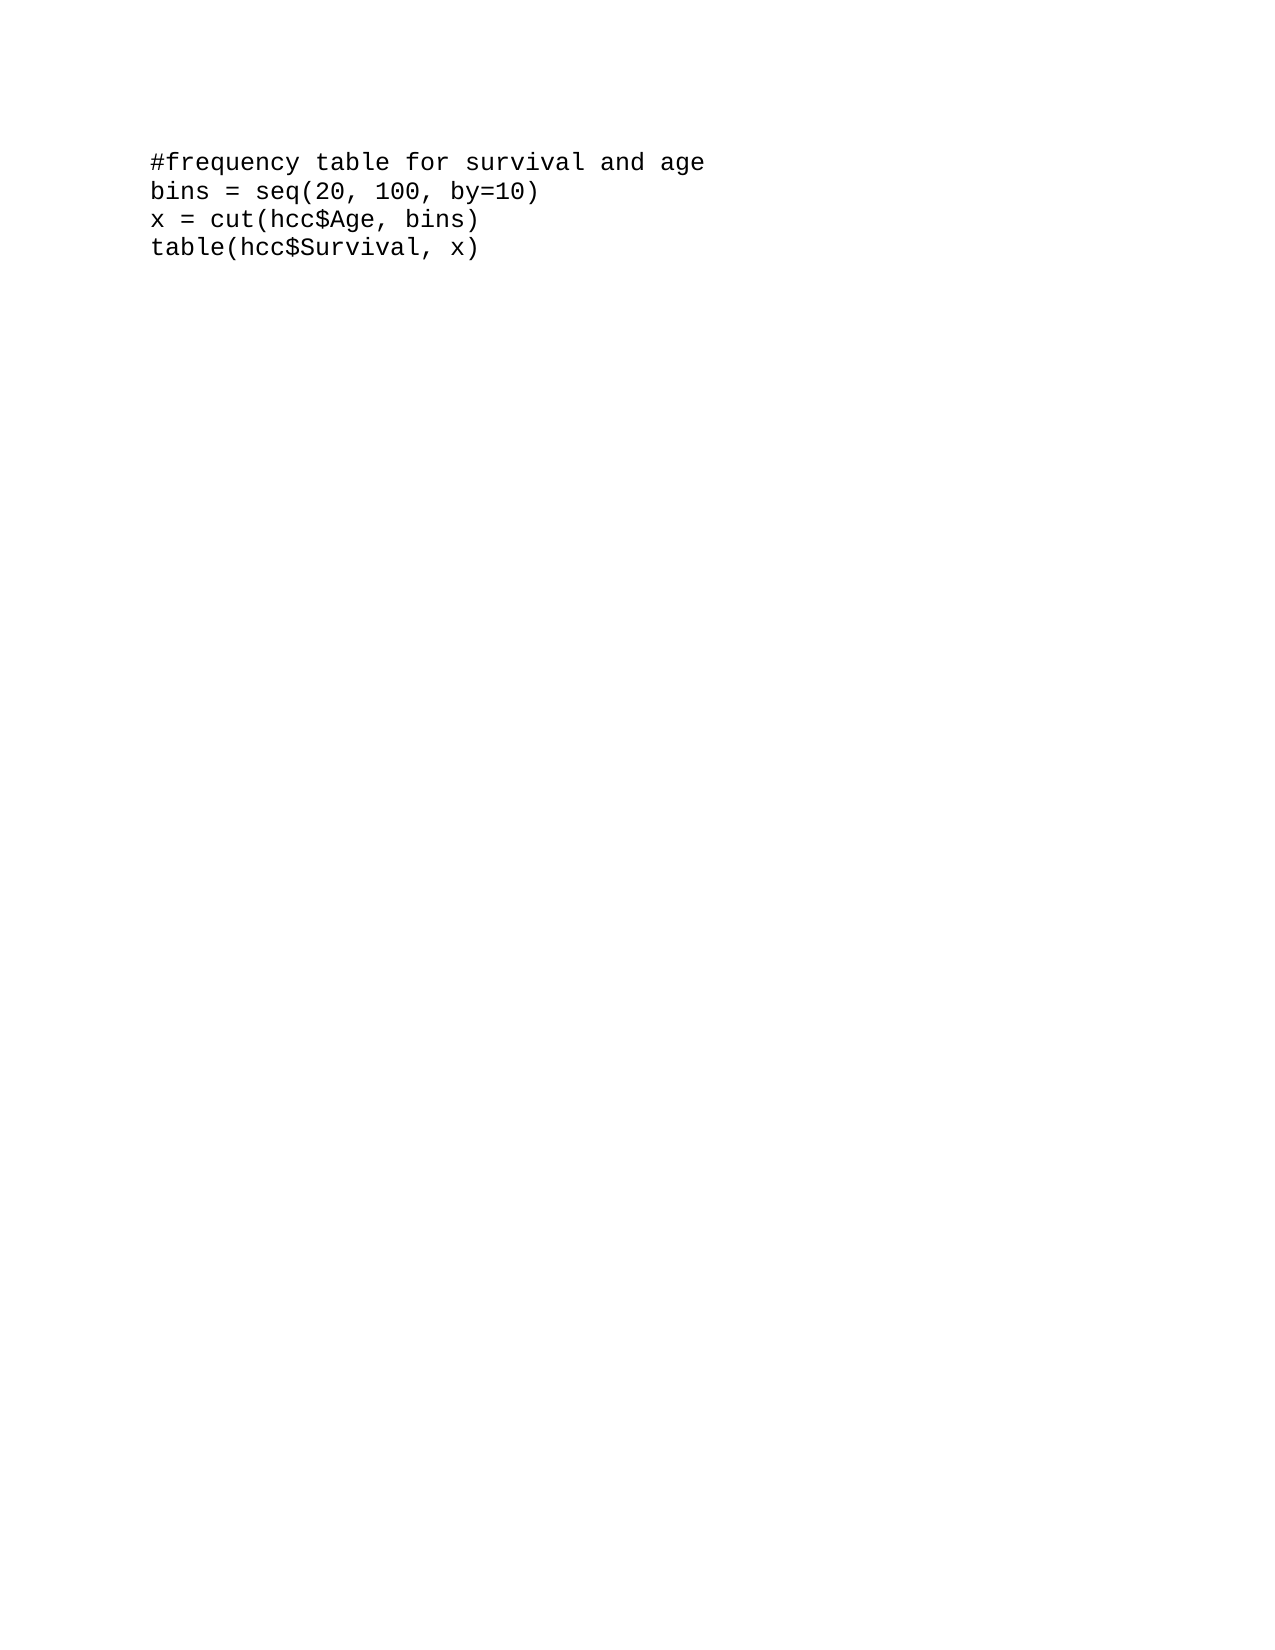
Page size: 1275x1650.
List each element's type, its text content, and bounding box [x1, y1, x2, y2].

text table(hcc$Survival, x) [150, 235, 1125, 263]
text bins = seq(20, 100, by=10) [150, 178, 1125, 207]
text x = cut(hcc$Age, bins) [150, 207, 1125, 235]
text #frequency table for survival and age [150, 150, 1125, 178]
